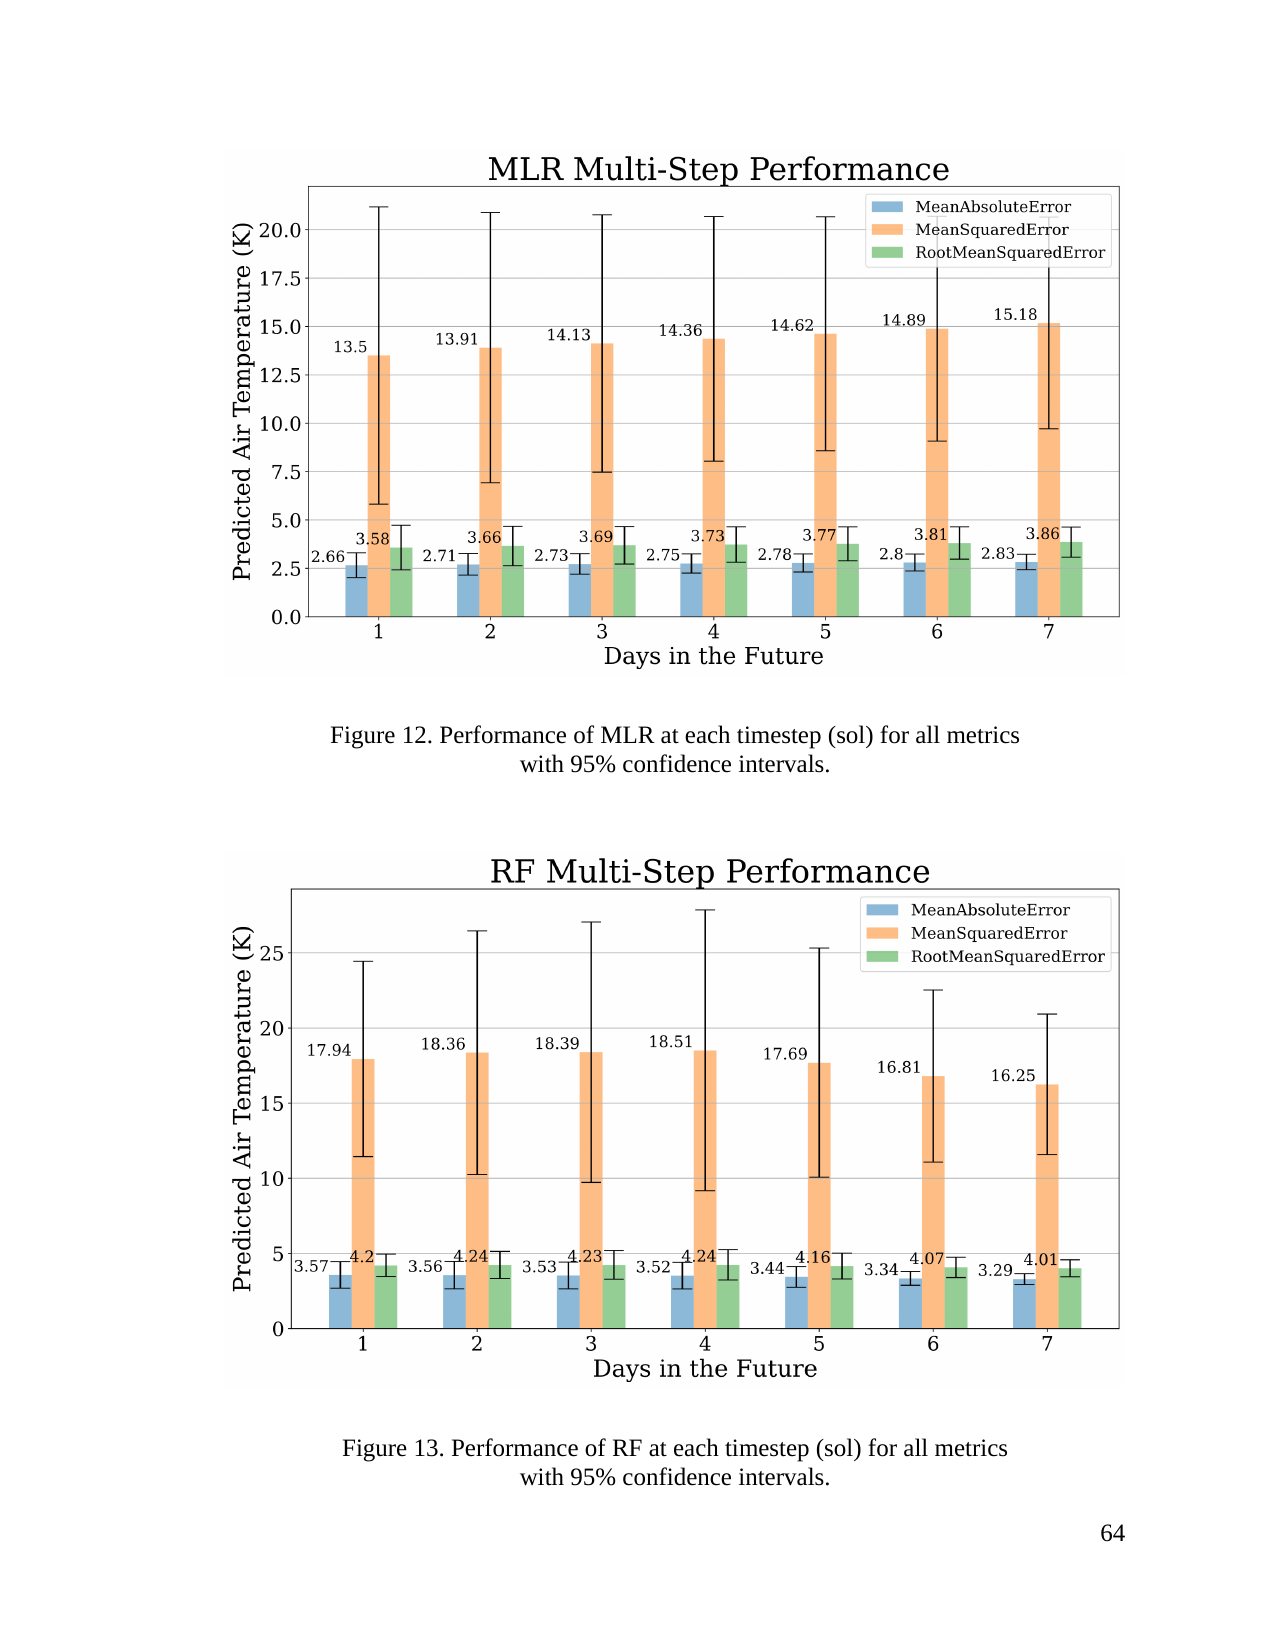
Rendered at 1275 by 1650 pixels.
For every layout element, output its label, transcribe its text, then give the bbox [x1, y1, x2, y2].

text Figure 13. Performance of RF at each timestep (sol) for all metrics [225, 1433, 1125, 1462]
picture [225, 150, 1125, 676]
text with 95% confidence intervals. [225, 749, 1125, 778]
text Figure 12. Performance of MLR at each timestep (sol) for all metrics [225, 720, 1125, 749]
picture [225, 851, 1125, 1389]
text with 95% confidence intervals. [225, 1462, 1125, 1490]
